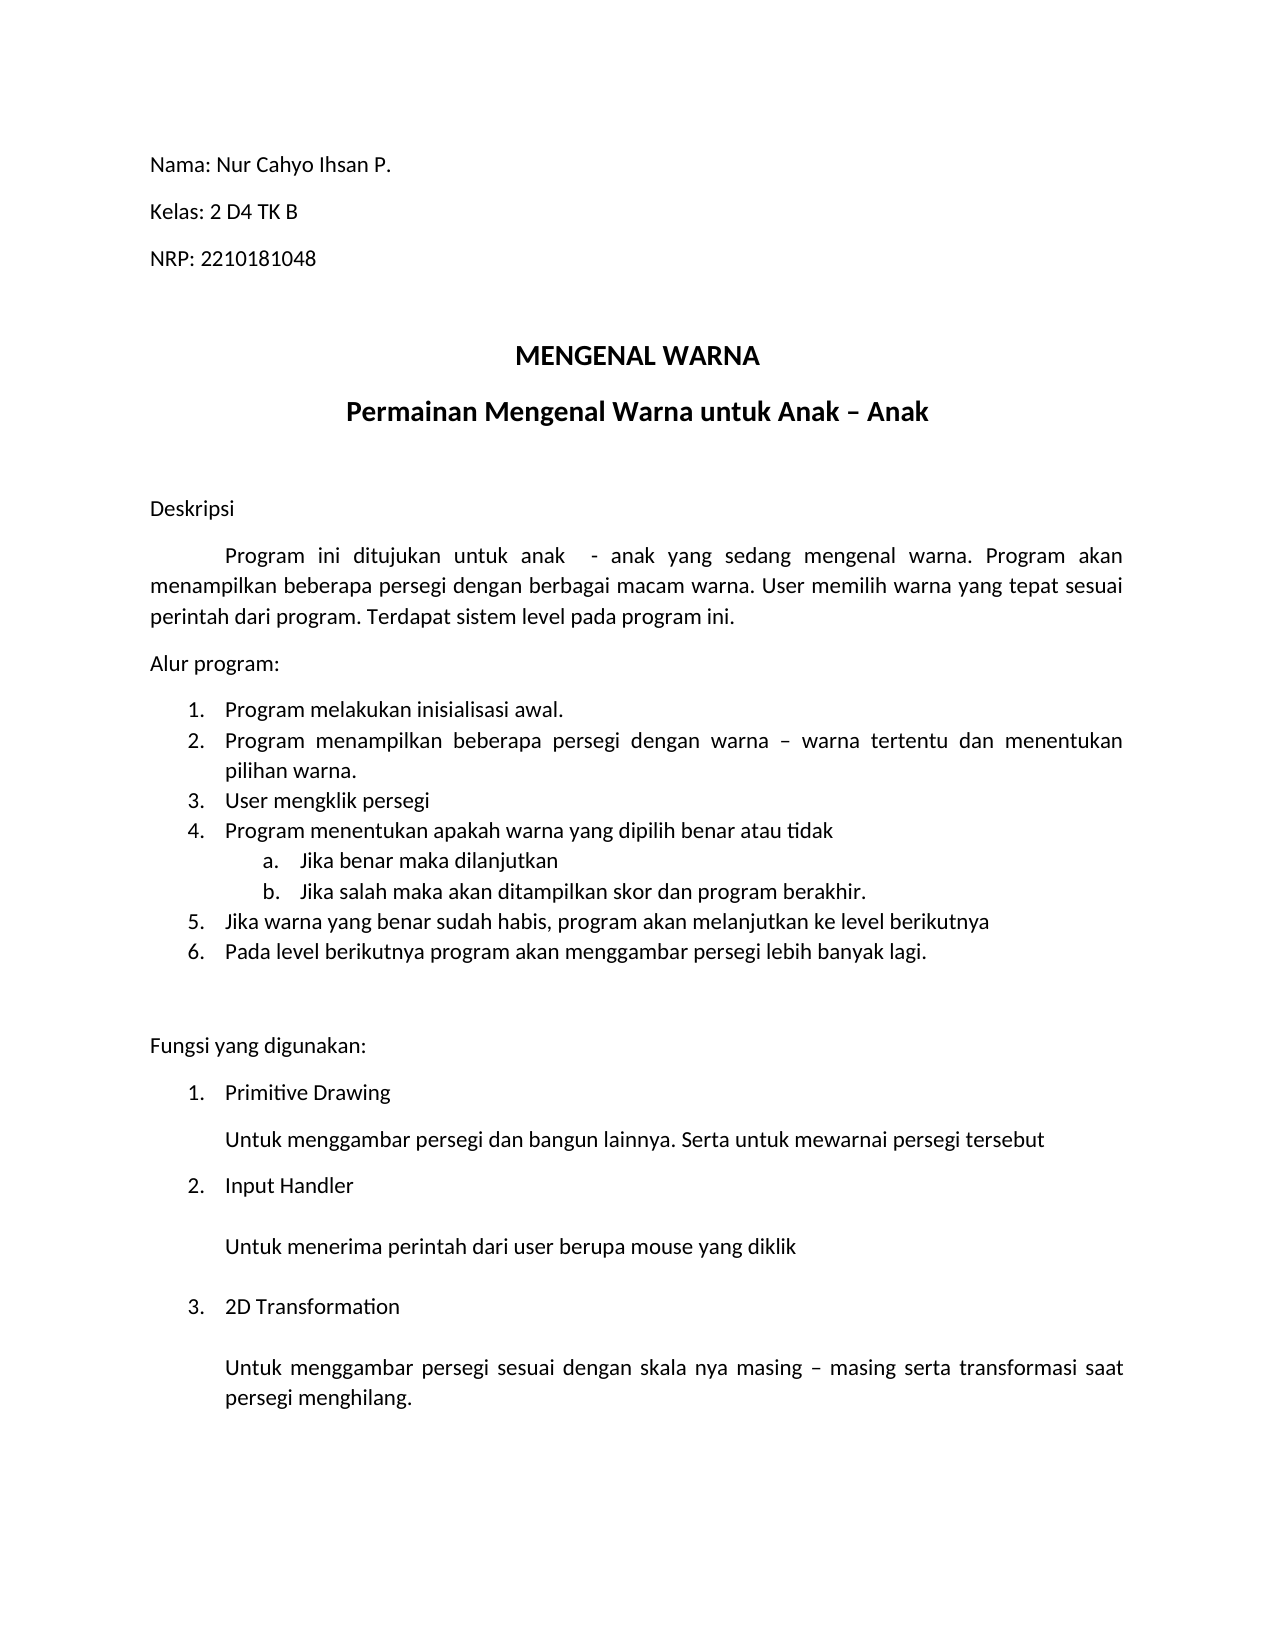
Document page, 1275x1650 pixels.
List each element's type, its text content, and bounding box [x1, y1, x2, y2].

list Jika benar maka dilanjutkan [262, 847, 1125, 875]
list 2D Transformation [187, 1292, 1125, 1321]
text Deskripsi [150, 494, 1125, 523]
text Program ini ditujukan untuk anak - anak yang sedang mengenal warna. Program akan menampilkan beberapa persegi dengan berbagai macam warna. User memilih warna yang tepat sesuai perintah dari program. Terdapat sistem level pada program ini. [150, 541, 1125, 630]
text Kelas: 2 D4 TK B [150, 197, 1125, 225]
text Untuk menggambar persegi dan bangun lainnya. Serta untuk mewarnai persegi tersebut [225, 1125, 1125, 1153]
list Primitive Drawing [187, 1078, 1125, 1106]
list Jika warna yang benar sudah habis, program akan melanjutkan ke level berikutnya [187, 907, 1125, 935]
list Untuk menerima perintah dari user berupa mouse yang diklik [225, 1232, 1125, 1260]
list Program menampilkan beberapa persegi dengan warna – warna tertentu dan menentukan pilihan warna. [187, 726, 1125, 784]
list Input Handler [187, 1172, 1125, 1200]
text MENGENAL WARNA [150, 337, 1125, 373]
list Pada level berikutnya program akan menggambar persegi lebih banyak lagi. [187, 937, 1125, 965]
list Program melakukan inisialisasi awal. [187, 696, 1125, 724]
text Fungsi yang digunakan: [150, 1031, 1125, 1059]
text Permainan Mengenal Warna untuk Anak – Anak [150, 393, 1125, 428]
list Program menentukan apakah warna yang dipilih benar atau tidak [187, 816, 1125, 844]
list Untuk menggambar persegi sesuai dengan skala nya masing – masing serta transformasi saat persegi menghilang. [225, 1353, 1125, 1411]
text Nama: Nur Cahyo Ihsan P. [150, 150, 1125, 178]
text Alur program: [150, 649, 1125, 677]
list Jika salah maka akan ditampilkan skor dan program berakhir. [262, 877, 1125, 905]
text NRP: 2210181048 [150, 244, 1125, 272]
list User mengklik persegi [187, 786, 1125, 814]
